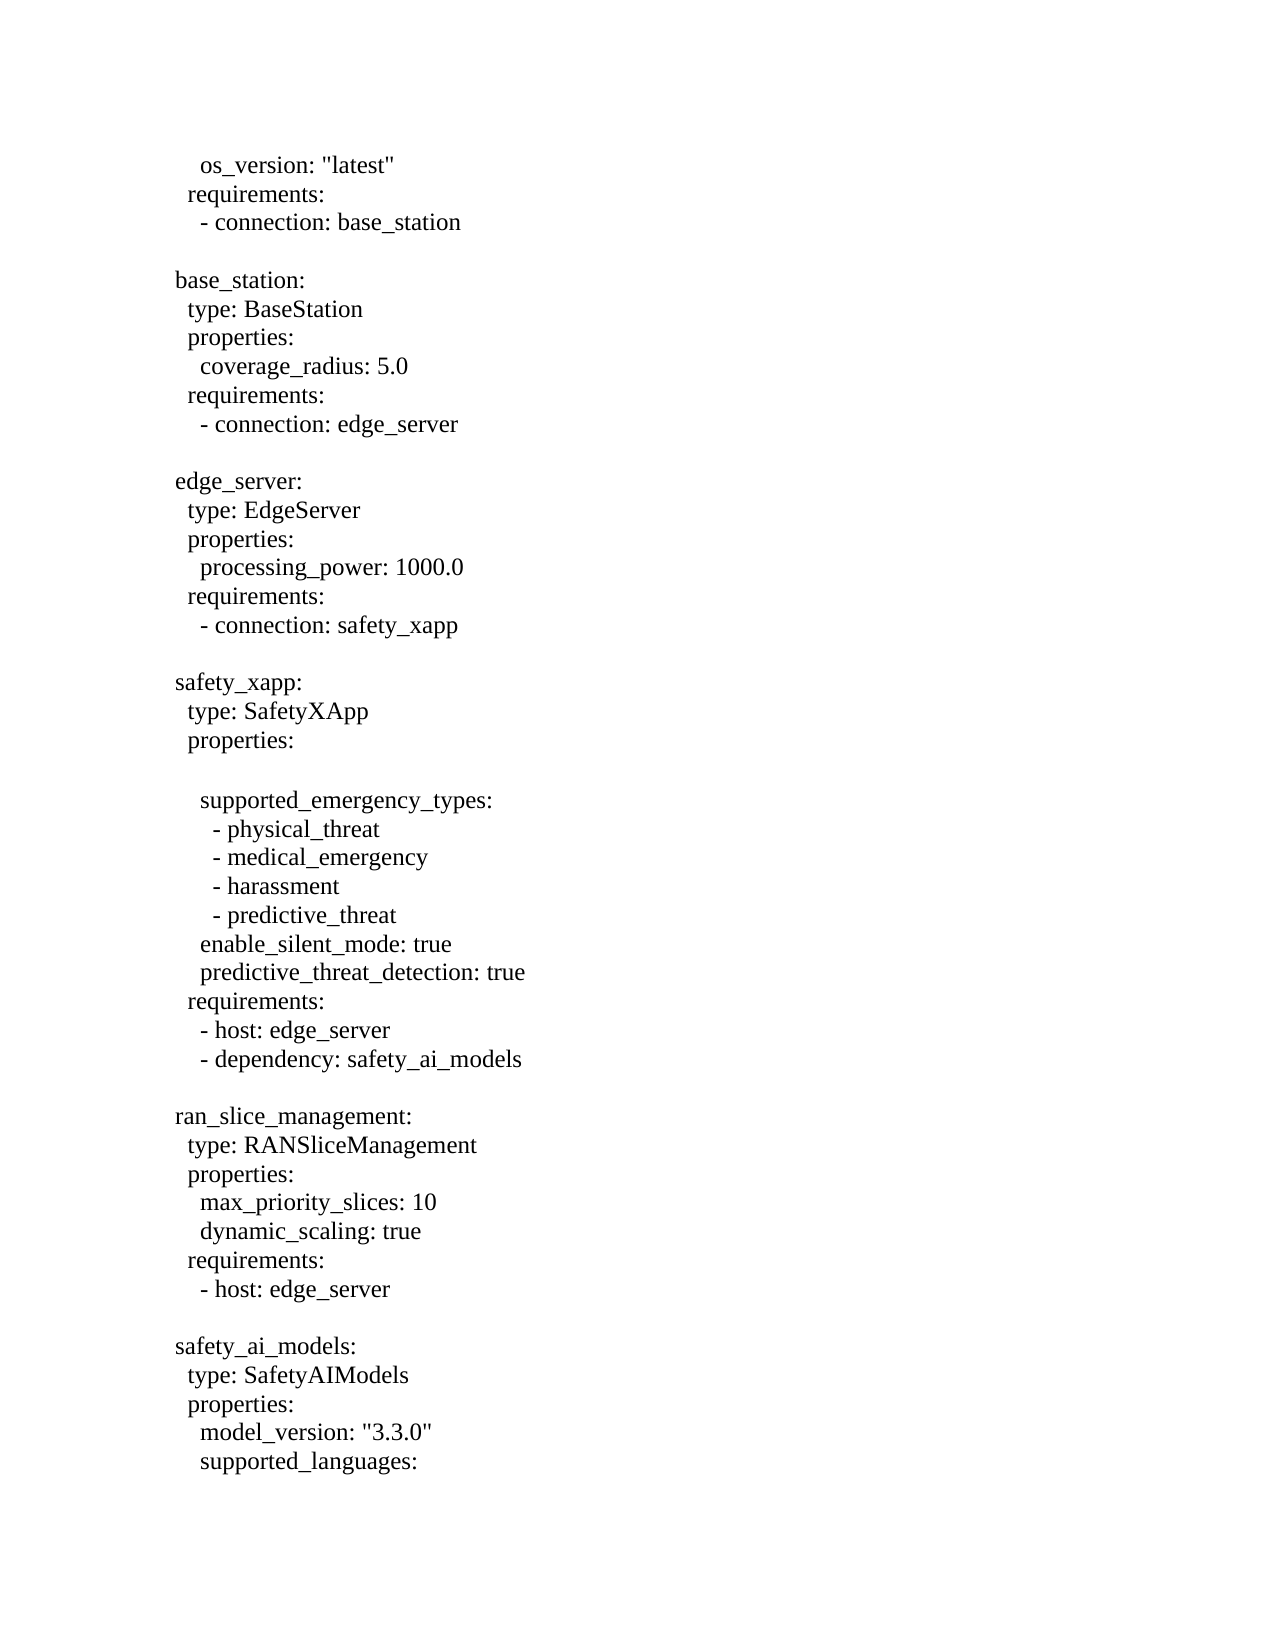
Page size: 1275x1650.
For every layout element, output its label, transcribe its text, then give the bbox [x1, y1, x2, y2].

text max_priority_slices: 10 [150, 1187, 1125, 1216]
text - predictive_threat [150, 900, 1125, 929]
text properties: [150, 1389, 1125, 1417]
text - medical_emergency [150, 842, 1125, 871]
text requirements: [150, 380, 1125, 409]
text - physical_threat [150, 814, 1125, 842]
text properties: [150, 725, 1125, 754]
text processing_power: 1000.0 [150, 552, 1125, 581]
text safety_xapp: [150, 667, 1125, 696]
text requirements: [150, 986, 1125, 1015]
text supported_languages: [150, 1446, 1125, 1475]
text requirements: [150, 1245, 1125, 1274]
text - connection: safety_xapp [150, 610, 1125, 639]
text ran_slice_management: [150, 1101, 1125, 1130]
text base_station: [150, 265, 1125, 294]
text - dependency: safety_ai_models [150, 1044, 1125, 1072]
text dynamic_scaling: true [150, 1216, 1125, 1245]
text predictive_threat_detection: true [150, 957, 1125, 986]
text safety_ai_models: [150, 1331, 1125, 1360]
text edge_server: [150, 466, 1125, 495]
text - connection: base_station [150, 207, 1125, 236]
text type: SafetyAIModels [150, 1360, 1125, 1389]
text properties: [150, 322, 1125, 351]
text - connection: edge_server [150, 409, 1125, 437]
text coverage_radius: 5.0 [150, 351, 1125, 380]
text type: EdgeServer [150, 495, 1125, 524]
text - harassment [150, 871, 1125, 900]
text requirements: [150, 179, 1125, 207]
text model_version: "3.3.0" [150, 1417, 1125, 1446]
text - host: edge_server [150, 1274, 1125, 1302]
text supported_emergency_types: [150, 785, 1125, 814]
text type: BaseStation [150, 294, 1125, 322]
text os_version: "latest" [150, 150, 1125, 179]
text - host: edge_server [150, 1015, 1125, 1044]
text properties: [150, 1159, 1125, 1187]
text enable_silent_mode: true [150, 929, 1125, 957]
text type: SafetyXApp [150, 696, 1125, 725]
text type: RANSliceManagement [150, 1130, 1125, 1159]
text requirements: [150, 581, 1125, 610]
text properties: [150, 524, 1125, 552]
